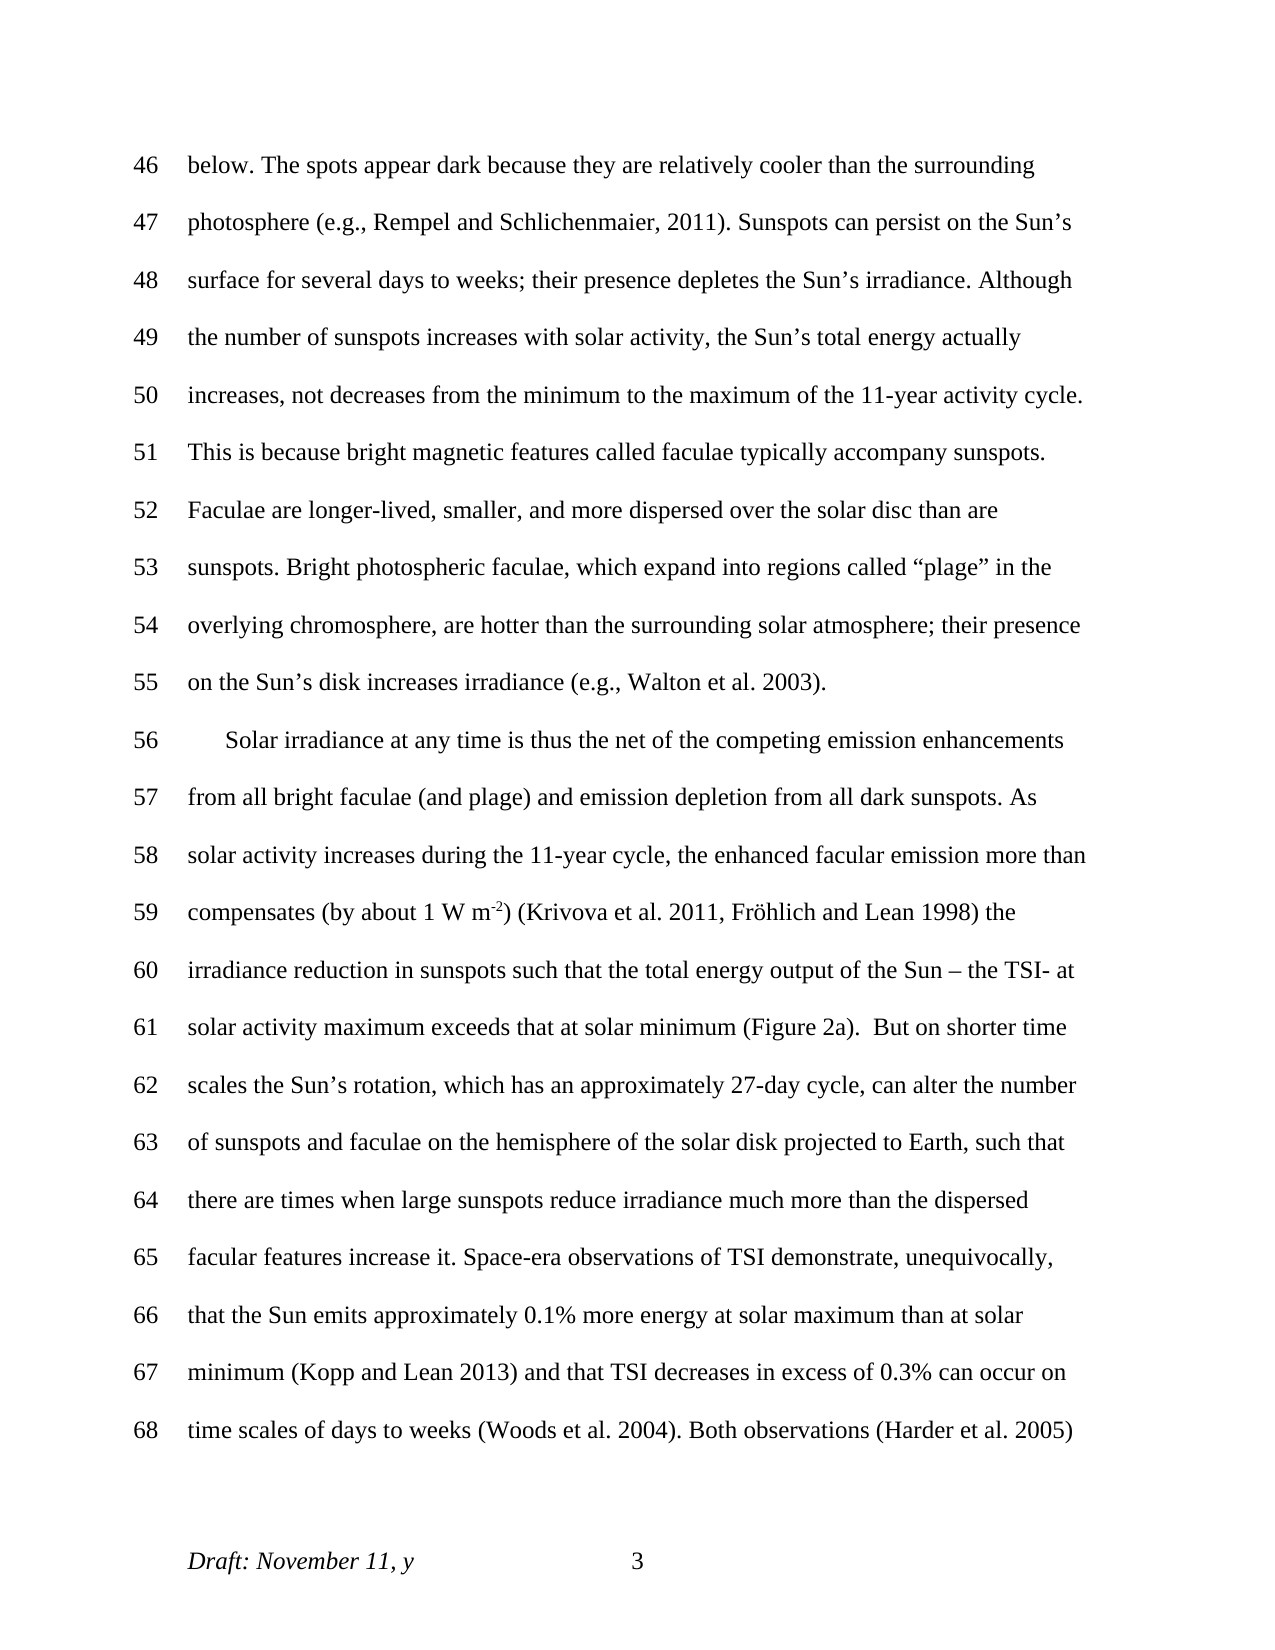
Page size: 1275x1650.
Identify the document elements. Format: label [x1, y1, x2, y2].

text [187, 150, 1087, 696]
text [187, 725, 1087, 1444]
